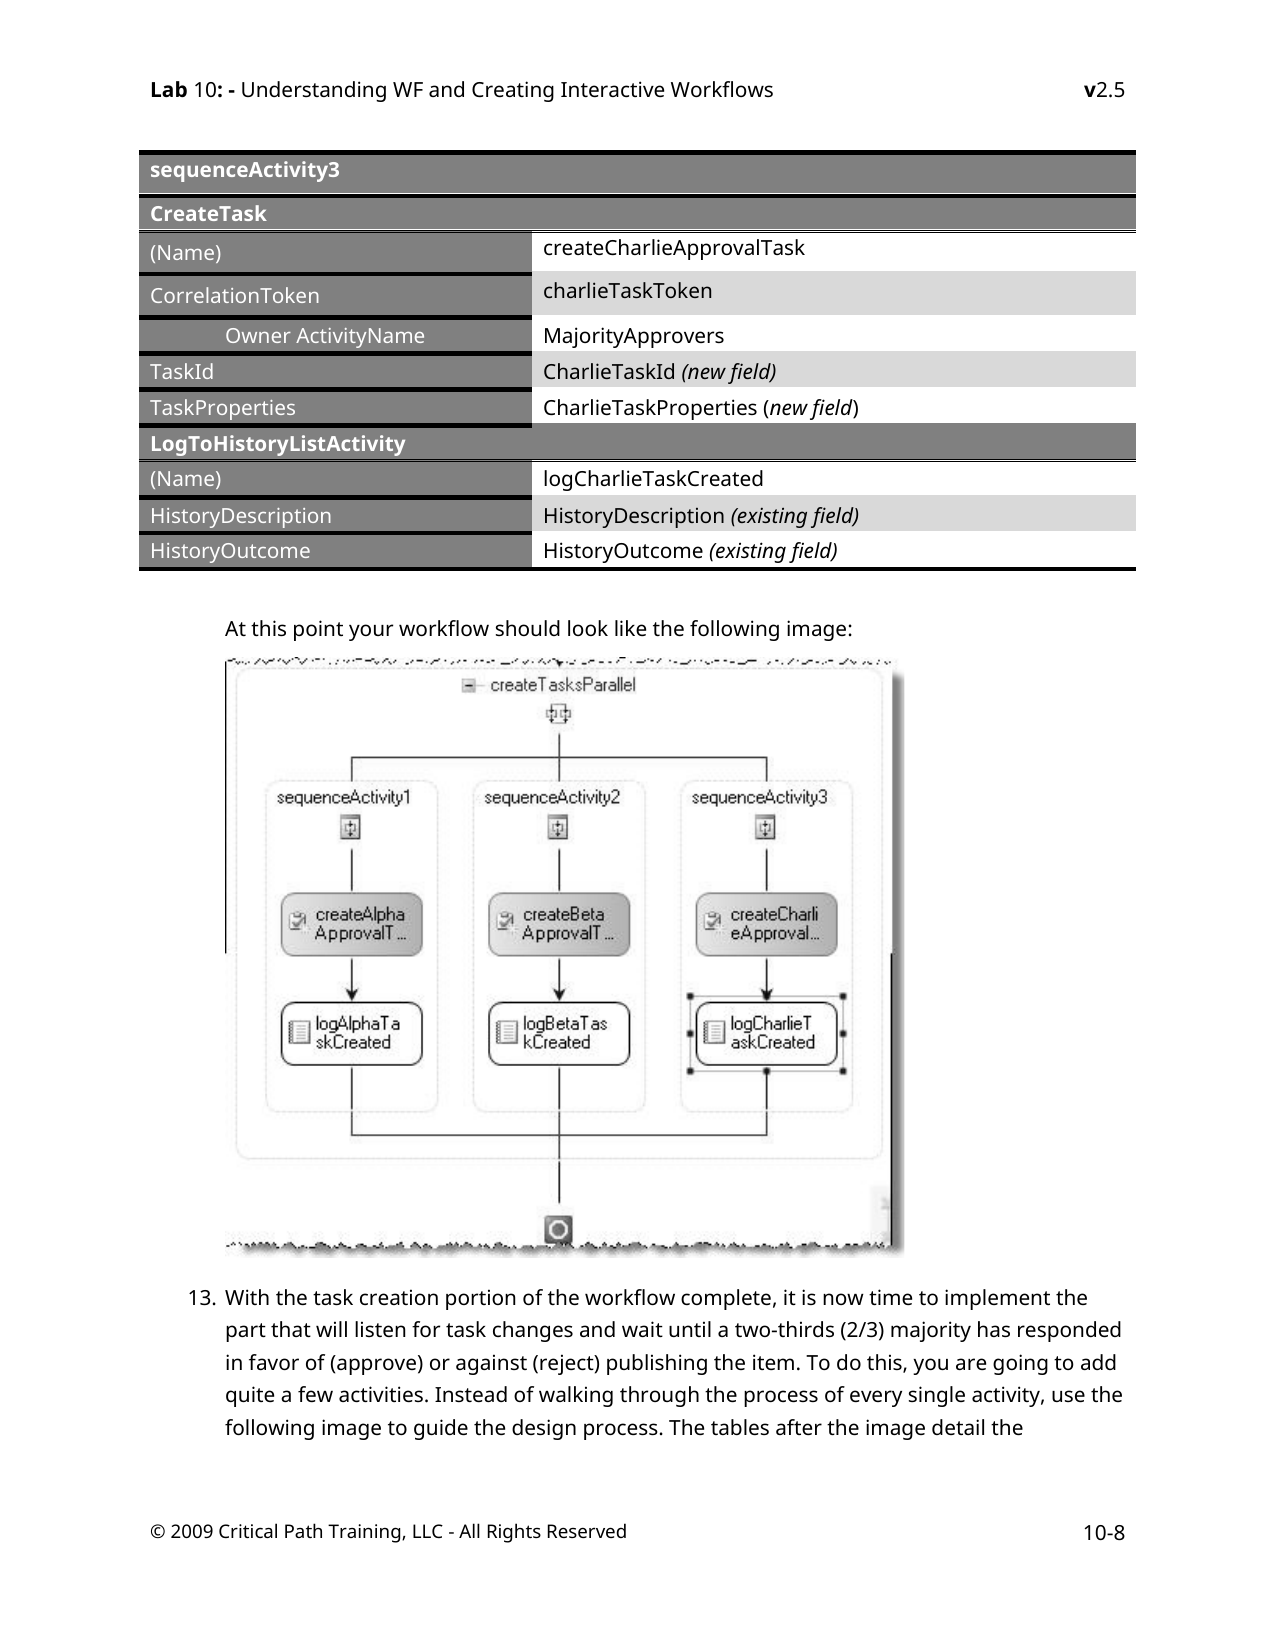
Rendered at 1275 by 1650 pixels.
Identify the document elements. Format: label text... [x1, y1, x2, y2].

list At this point your workflow should look like the following image: [225, 614, 1125, 643]
table_cell charlieTaskToken [532, 271, 1136, 315]
table_cell HistoryDescription (existing field) [532, 495, 1136, 531]
table_cell logCharlieTaskCreated [532, 462, 1136, 495]
table_cell (Name) [139, 233, 532, 271]
table_header sequenceActivity3 [139, 155, 532, 193]
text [187, 1283, 1125, 1442]
table_cell [532, 198, 1136, 229]
table_cell HistoryOutcome (existing field) [532, 531, 1136, 567]
table_cell HistoryOutcome [139, 535, 532, 567]
table_cell HistoryDescription [139, 500, 532, 531]
table_cell CorrelationToken [139, 276, 532, 315]
table_header [532, 155, 1136, 193]
table_cell (Name) [139, 462, 532, 495]
table_cell CharlieTaskProperties (new field) [532, 387, 1136, 423]
table_cell [532, 423, 1136, 459]
table_cell CharlieTaskId (new field) [532, 351, 1136, 387]
table_cell MajorityApprovers [532, 315, 1136, 351]
table_cell Owner ActivityName [139, 320, 532, 351]
table_cell CreateTask [139, 198, 532, 229]
table_cell TaskId [139, 356, 532, 387]
table_cell LogToHistoryListActivity [139, 428, 532, 459]
table_cell TaskProperties [139, 392, 532, 423]
table_cell createCharlieApprovalTask [532, 233, 1136, 271]
